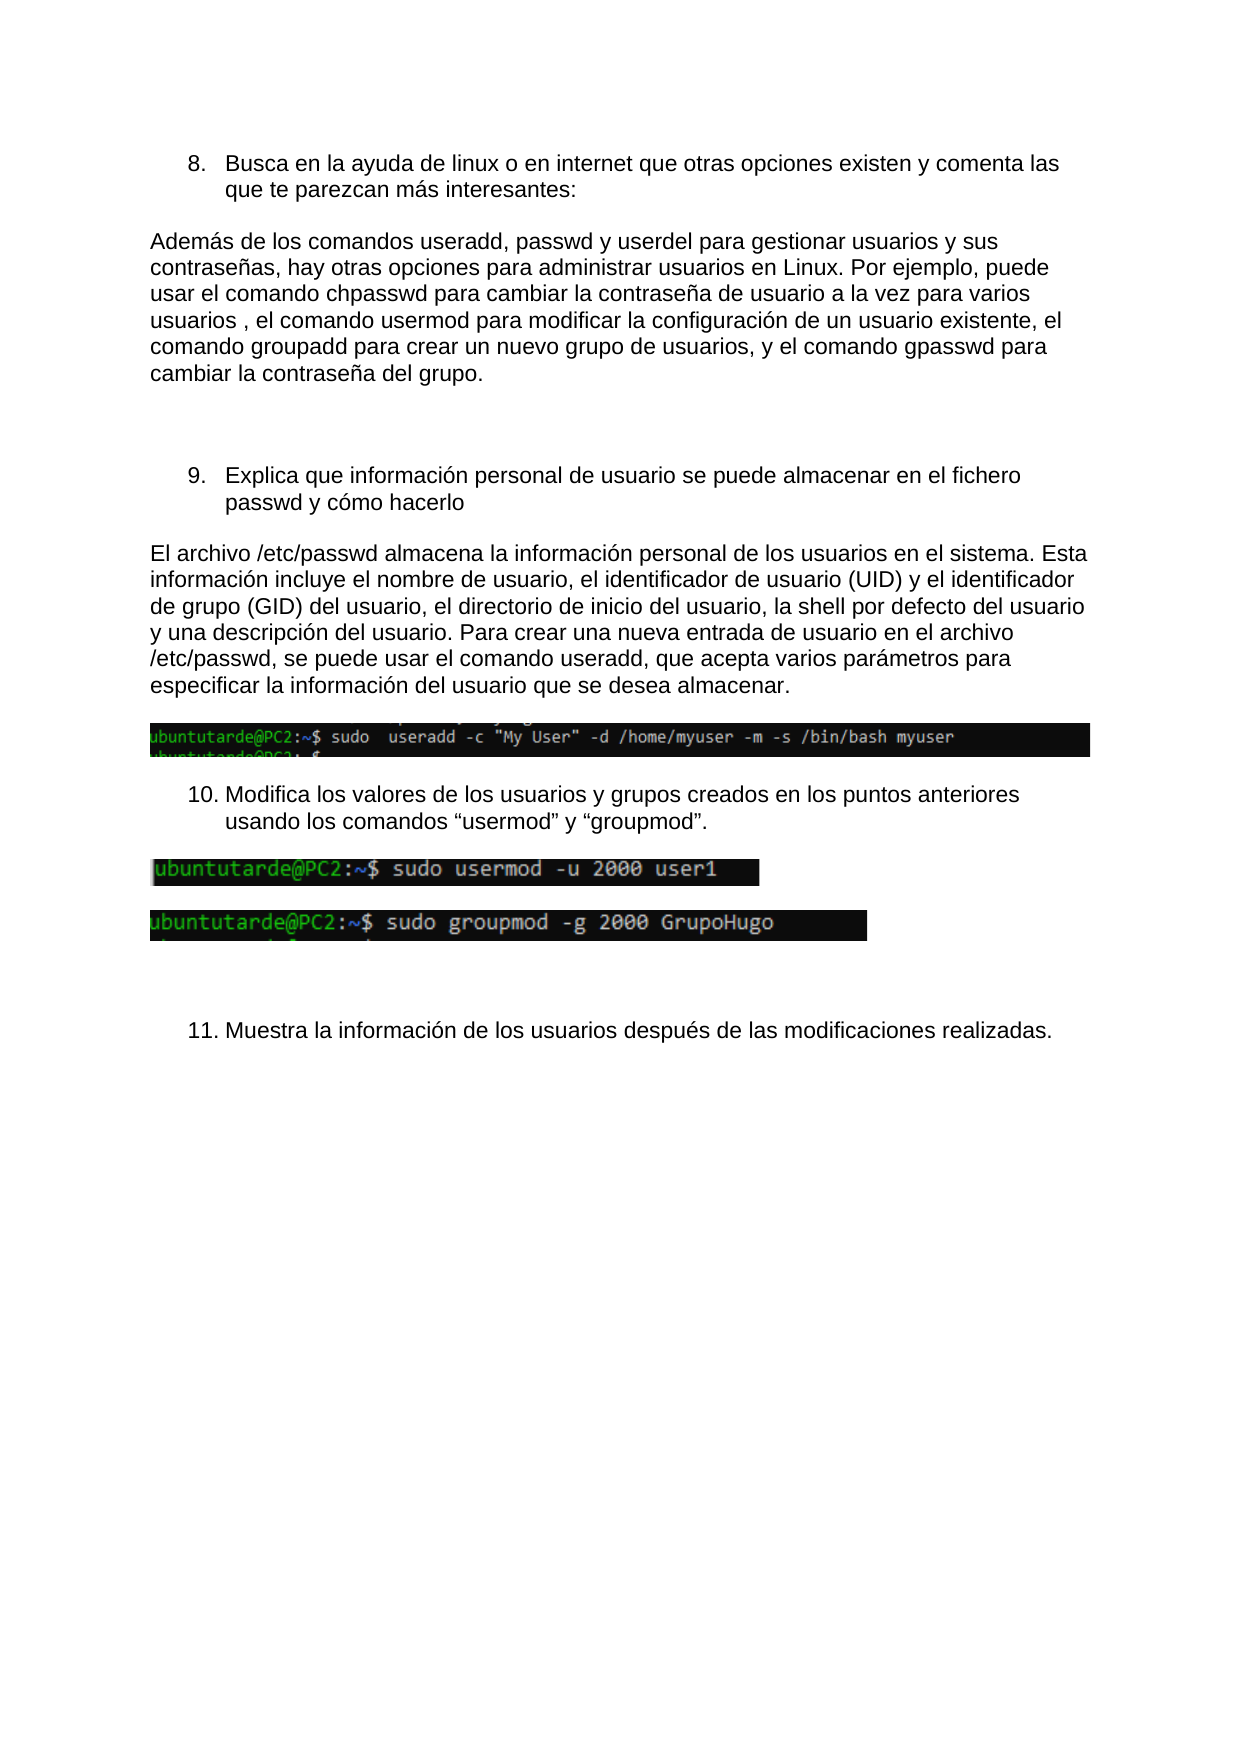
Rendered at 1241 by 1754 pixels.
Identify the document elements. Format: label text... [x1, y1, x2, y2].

picture [150, 859, 760, 886]
text Además de los comandos useradd, passwd y userdel para gestionar usuarios y sus contraseñas, hay otras opciones para administrar usuarios en Linux. Por ejemplo, puede usar el comando chpasswd para cambiar la contraseña de usuario a la vez para varios usuarios , el comando usermod para modificar la configuración de un usuario existente, el comando groupadd para crear un nuevo grupo de usuarios, y el comando gpasswd para cambiar la contraseña del grupo. [150, 228, 1090, 386]
list Explica que información personal de usuario se puede almacenar en el fichero passwd y cómo hacerlo [187, 462, 1090, 515]
text El archivo /etc/passwd almacena la información personal de los usuarios en el sistema. Esta información incluye el nombre de usuario, el identificador de usuario (UID) y el identificador de grupo (GID) del usuario, el directorio de inicio del usuario, la shell por defecto del usuario y una descripción del usuario. Para crear una nueva entrada de usuario en el archivo /etc/passwd, se puede usar el comando useradd, que acepta varios parámetros para especificar la información del usuario que se desea almacenar. [150, 540, 1090, 698]
list Busca en la ayuda de linux o en internet que otras opciones existen y comenta las que te parezcan más interesantes: [187, 150, 1090, 203]
list Modifica los valores de los usuarios y grupos creados en los puntos anteriores usando los comandos “usermod” y “groupmod”. [187, 781, 1090, 834]
picture [150, 910, 868, 941]
picture [150, 723, 1091, 757]
list Muestra la información de los usuarios después de las modificaciones realizadas. [187, 1017, 1090, 1043]
